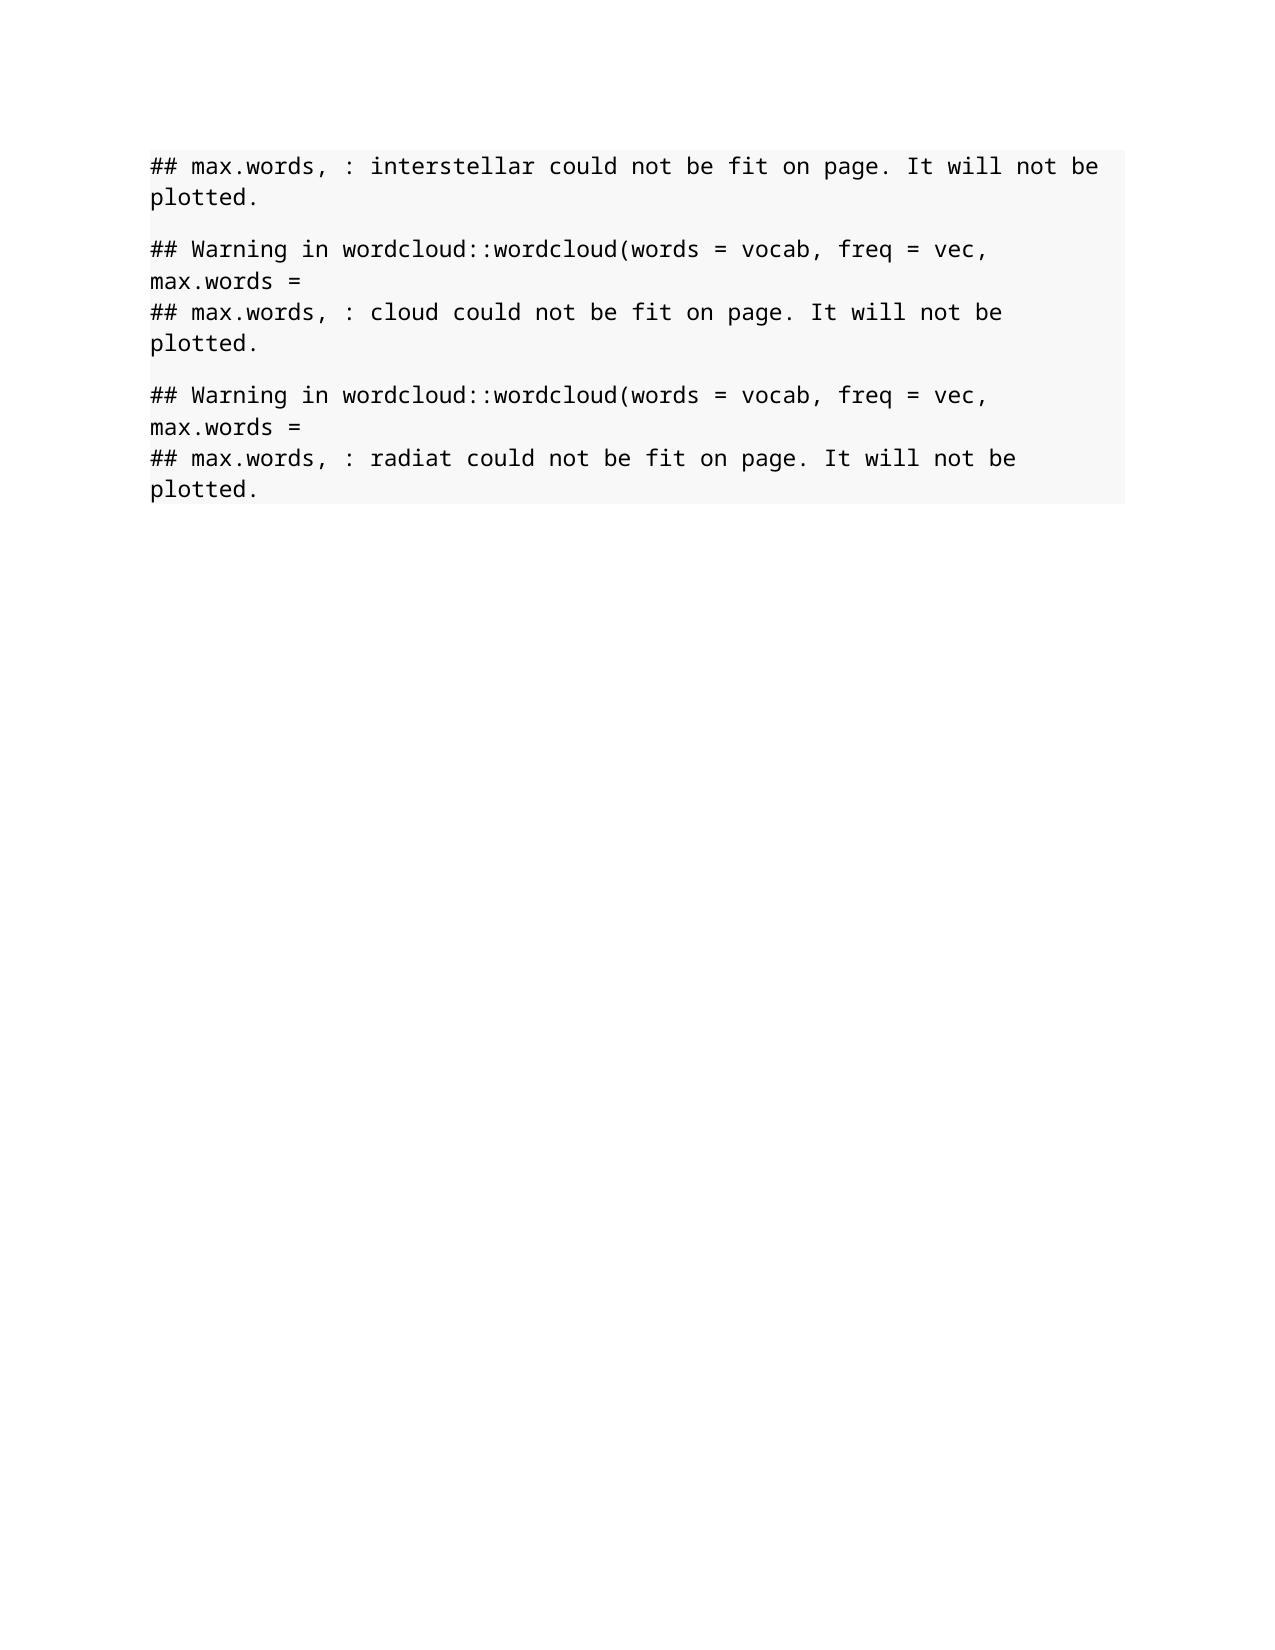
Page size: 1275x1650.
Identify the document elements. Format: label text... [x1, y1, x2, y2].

text ## Warning in wordcloud::wordcloud(words = vocab, freq = vec, max.words = ## max.words, : cloud could not be fit on page. It will not be plotted. [150, 233, 1125, 358]
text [150, 150, 1125, 212]
text ## Warning in wordcloud::wordcloud(words = vocab, freq = vec, max.words = ## max.words, : radiat could not be fit on page. It will not be plotted. [150, 379, 1125, 504]
